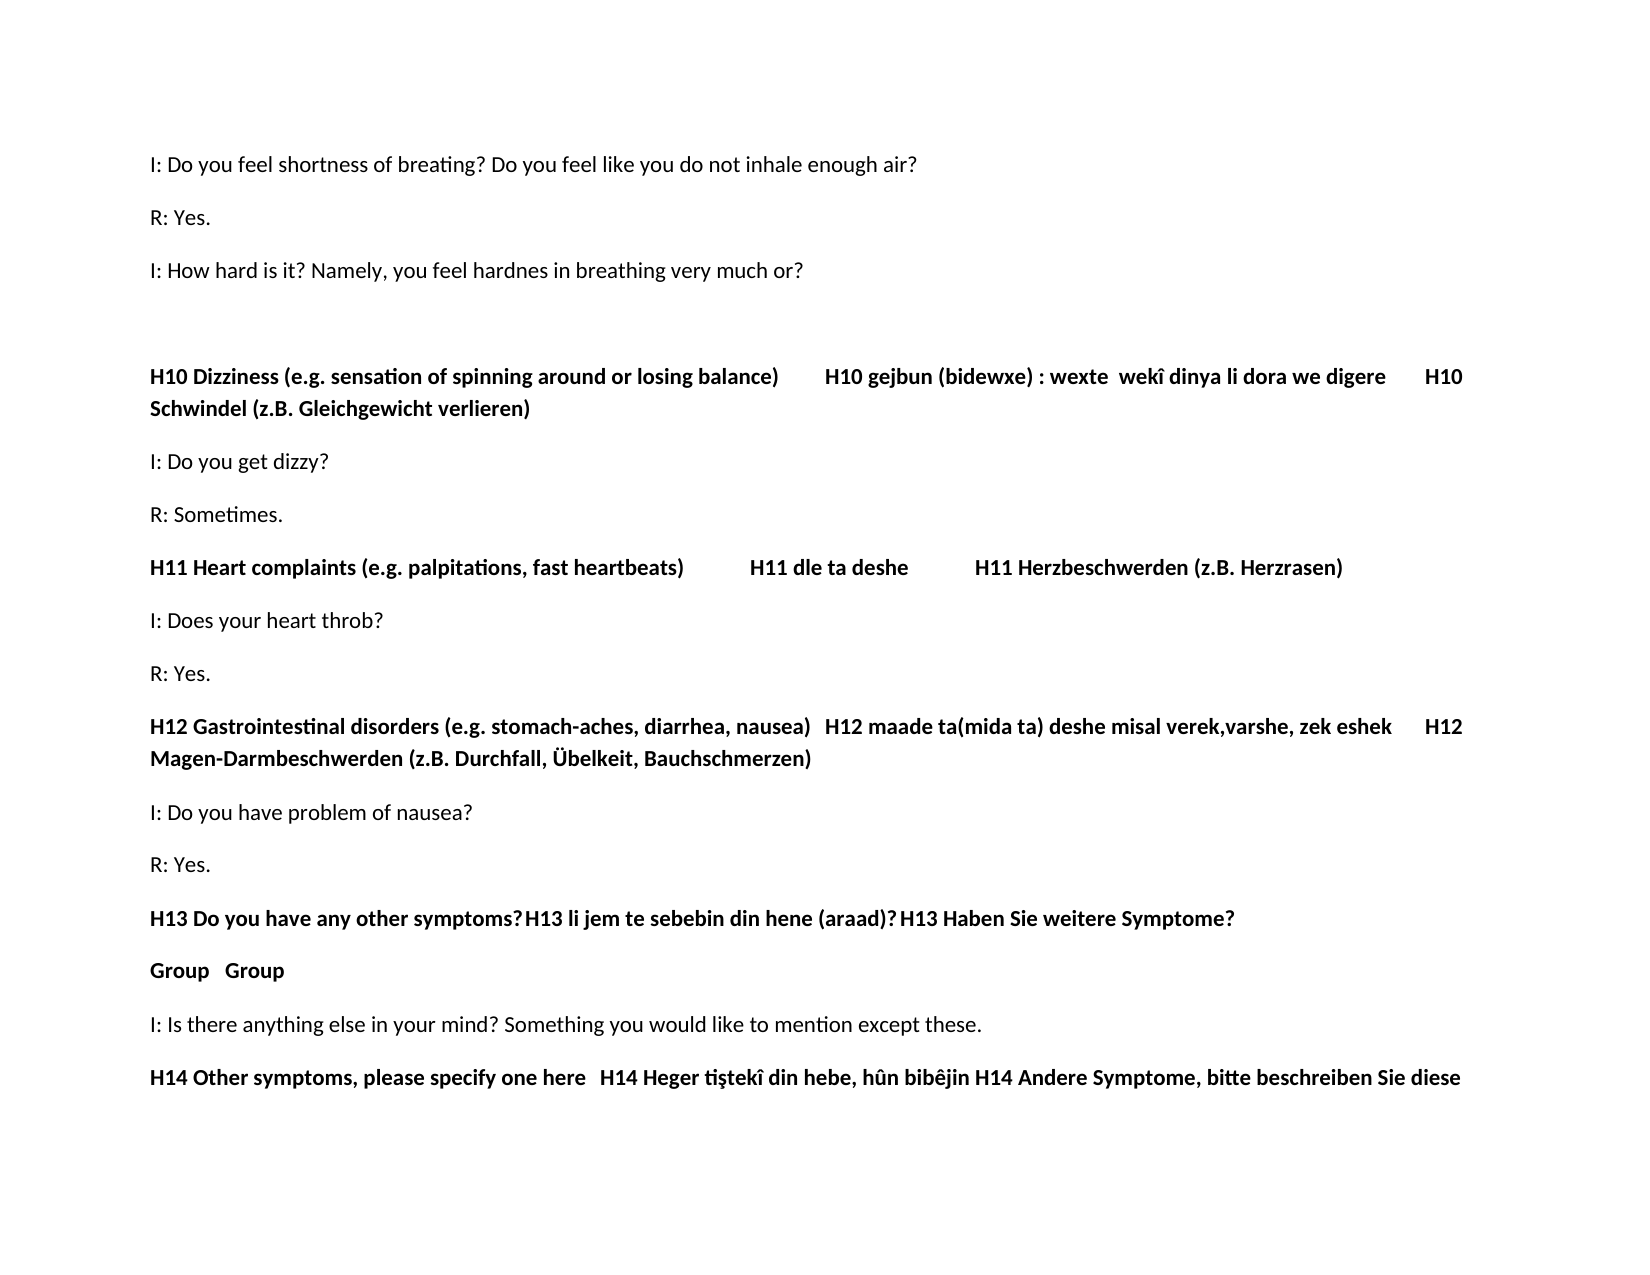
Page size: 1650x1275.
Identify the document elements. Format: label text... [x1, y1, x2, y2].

text H10 Dizziness (e.g. sensation of spinning around or losing balance) H10 gejbun (bidewxe) : wexte wekî dinya li dora we digere H10 Schwindel (z.B. Gleichgewicht verlieren) [150, 362, 1500, 422]
text I: Do you have problem of nausea? [150, 798, 1500, 826]
text I: How hard is it? Namely, you feel hardnes in breathing very much or? [150, 256, 1500, 284]
text I: Is there anything else in your mind? Something you would like to mention except these. [150, 1010, 1500, 1038]
text R: Yes. [150, 203, 1500, 231]
text I: Do you feel shortness of breating? Do you feel like you do not inhale enough air? [150, 150, 1500, 178]
text H11 Heart complaints (e.g. palpitations, fast heartbeats) H11 dle ta deshe H11 Herzbeschwerden (z.B. Herzrasen) [150, 553, 1500, 581]
text H14 Other symptoms, please specify one here H14 Heger tiştekî din hebe, hûn bibêjin H14 Andere Symptome, bitte beschreiben Sie diese [150, 1063, 1500, 1091]
text R: Yes. [150, 851, 1500, 879]
text H12 Gastrointestinal disorders (e.g. stomach-aches, diarrhea, nausea) H12 maade ta(mida ta) deshe misal verek,varshe, zek eshek H12 Magen-Darmbeschwerden (z.B. Durchfall, Übelkeit, Bauchschmerzen) [150, 712, 1500, 773]
text Group Group [150, 957, 1500, 985]
text R: Sometimes. [150, 500, 1500, 528]
text I: Do you get dizzy? [150, 447, 1500, 475]
text H13 Do you have any other symptoms? H13 li jem te sebebin din hene (araad)? H13 Haben Sie weitere Symptome? [150, 904, 1500, 932]
text I: Does your heart throb? [150, 606, 1500, 634]
text R: Yes. [150, 659, 1500, 687]
